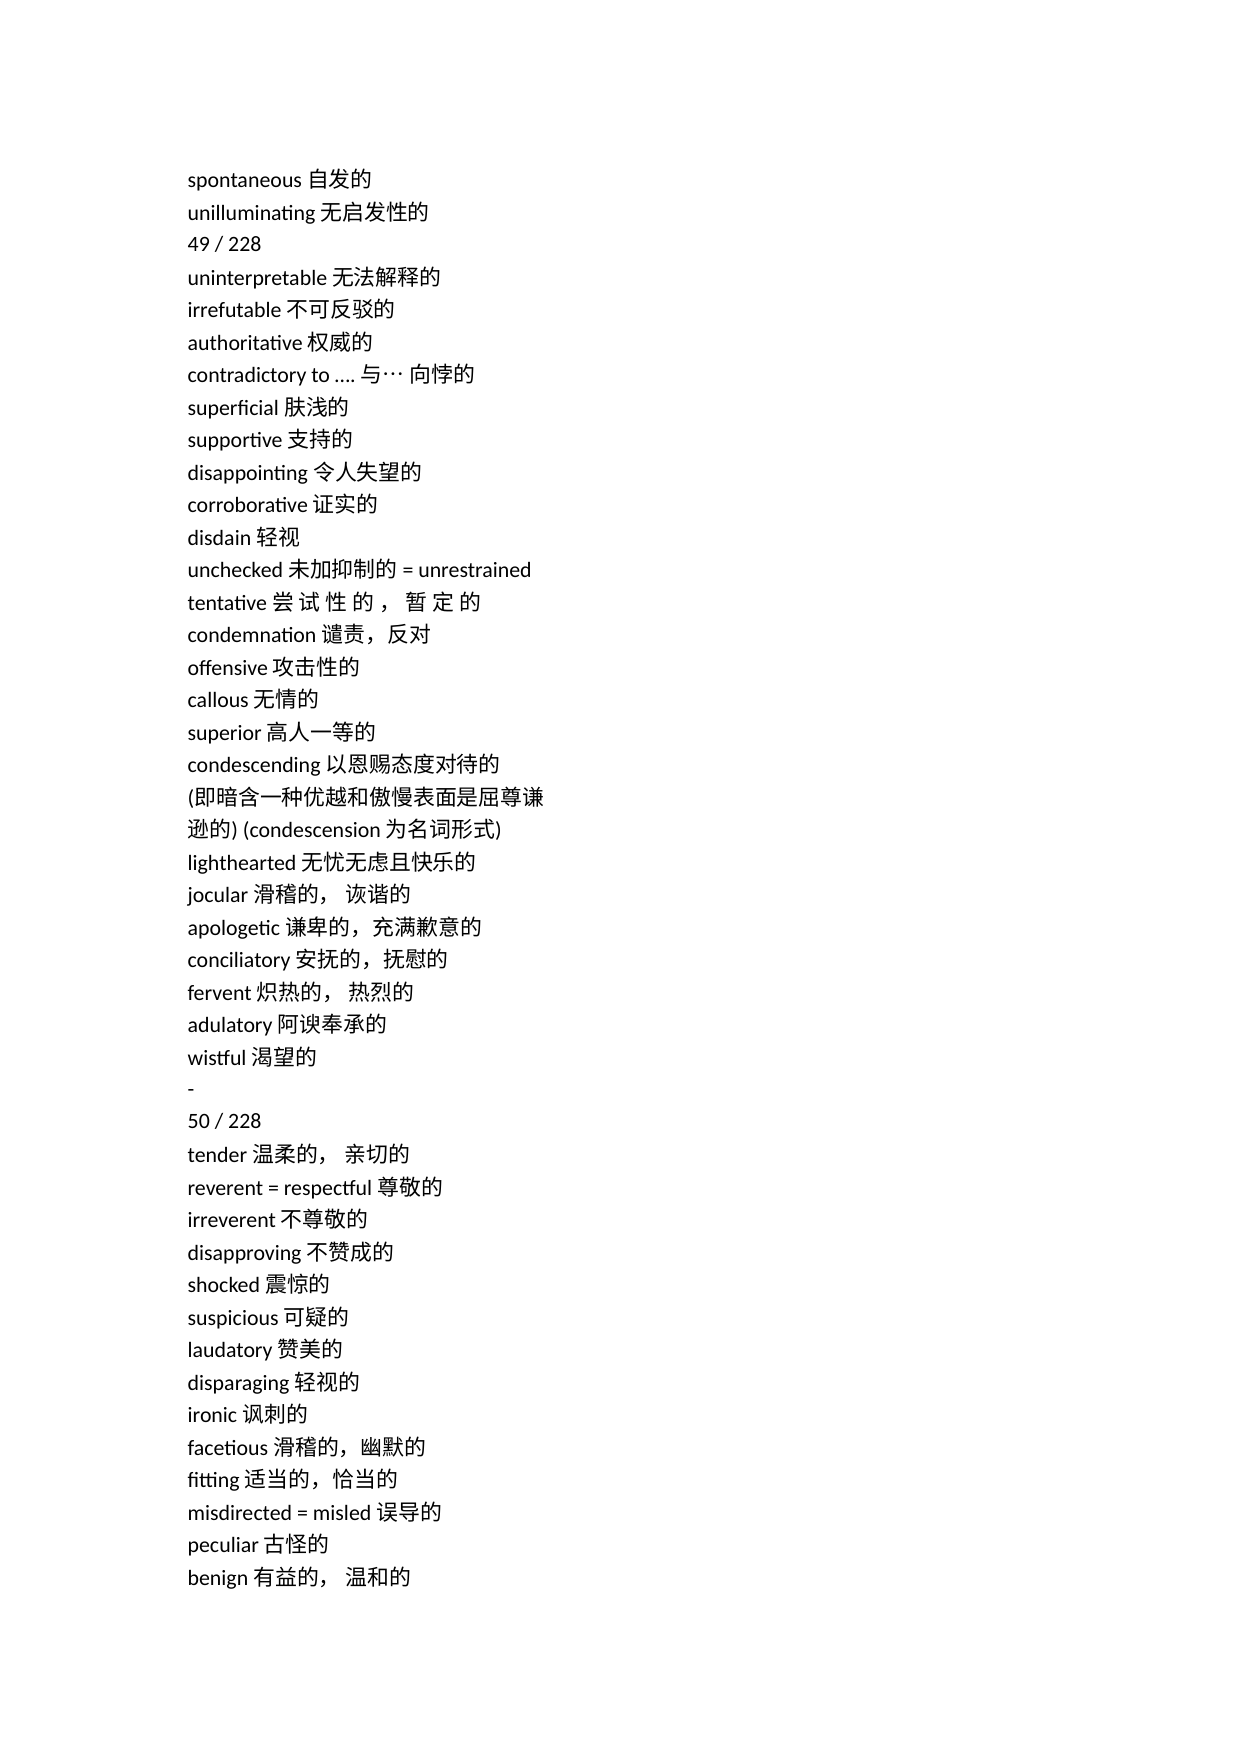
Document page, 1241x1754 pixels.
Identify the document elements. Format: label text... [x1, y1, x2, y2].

text apologetic 谦卑的，充满歉意的 [187, 909, 1053, 942]
text condescending 以恩赐态度对待的 [187, 747, 1053, 779]
text superficial 肤浅的 [187, 389, 1053, 422]
text authoritative 权威的 [187, 324, 1053, 357]
text ironic 讽刺的 [187, 1397, 1053, 1429]
text disparaging 轻视的 [187, 1364, 1053, 1397]
text superior 高人一等的 [187, 714, 1053, 747]
text 49 / 228 [187, 227, 1053, 259]
text benign 有益的， 温和的 [187, 1559, 1053, 1592]
text wistful 渴望的 [187, 1039, 1053, 1072]
text contradictory to …. 与… 向悖的 [187, 357, 1053, 389]
text (即暗含一种优越和傲慢表面是屈尊谦 [187, 779, 1053, 812]
text supportive 支持的 [187, 422, 1053, 454]
text uninterpretable 无法解释的 [187, 259, 1053, 292]
text peculiar 古怪的 [187, 1527, 1053, 1559]
text tender 温柔的， 亲切的 [187, 1137, 1053, 1169]
text disappointing 令人失望的 [187, 454, 1053, 487]
text condemnation 谴责，反对 [187, 617, 1053, 649]
text - [187, 1072, 1053, 1104]
text jocular 滑稽的， 诙谐的 [187, 877, 1053, 909]
text tentative 尝 试 性 的 ， 暂 定 的 [187, 584, 1053, 617]
text laudatory 赞美的 [187, 1332, 1053, 1364]
text irrefutable 不可反驳的 [187, 292, 1053, 324]
text 逊的) (condescension 为名词形式) [187, 812, 1053, 844]
text 50 / 228 [187, 1104, 1053, 1137]
text offensive 攻击性的 [187, 649, 1053, 682]
text lighthearted 无忧无虑且快乐的 [187, 844, 1053, 877]
text unilluminating 无启发性的 [187, 194, 1053, 227]
text spontaneous 自发的 [187, 162, 1053, 194]
text misdirected = misled 误导的 [187, 1494, 1053, 1527]
text unchecked 未加抑制的 = unrestrained [187, 552, 1053, 584]
text reverent = respectful 尊敬的 [187, 1169, 1053, 1202]
text callous 无情的 [187, 682, 1053, 714]
text adulatory 阿谀奉承的 [187, 1007, 1053, 1039]
text disdain 轻视 [187, 519, 1053, 552]
text shocked 震惊的 [187, 1267, 1053, 1299]
text disapproving 不赞成的 [187, 1234, 1053, 1267]
text facetious 滑稽的，幽默的 [187, 1429, 1053, 1462]
text suspicious 可疑的 [187, 1299, 1053, 1332]
text fervent 炽热的， 热烈的 [187, 974, 1053, 1007]
text fitting 适当的，恰当的 [187, 1462, 1053, 1494]
text irreverent 不尊敬的 [187, 1202, 1053, 1234]
text corroborative 证实的 [187, 487, 1053, 519]
text conciliatory 安抚的，抚慰的 [187, 942, 1053, 974]
